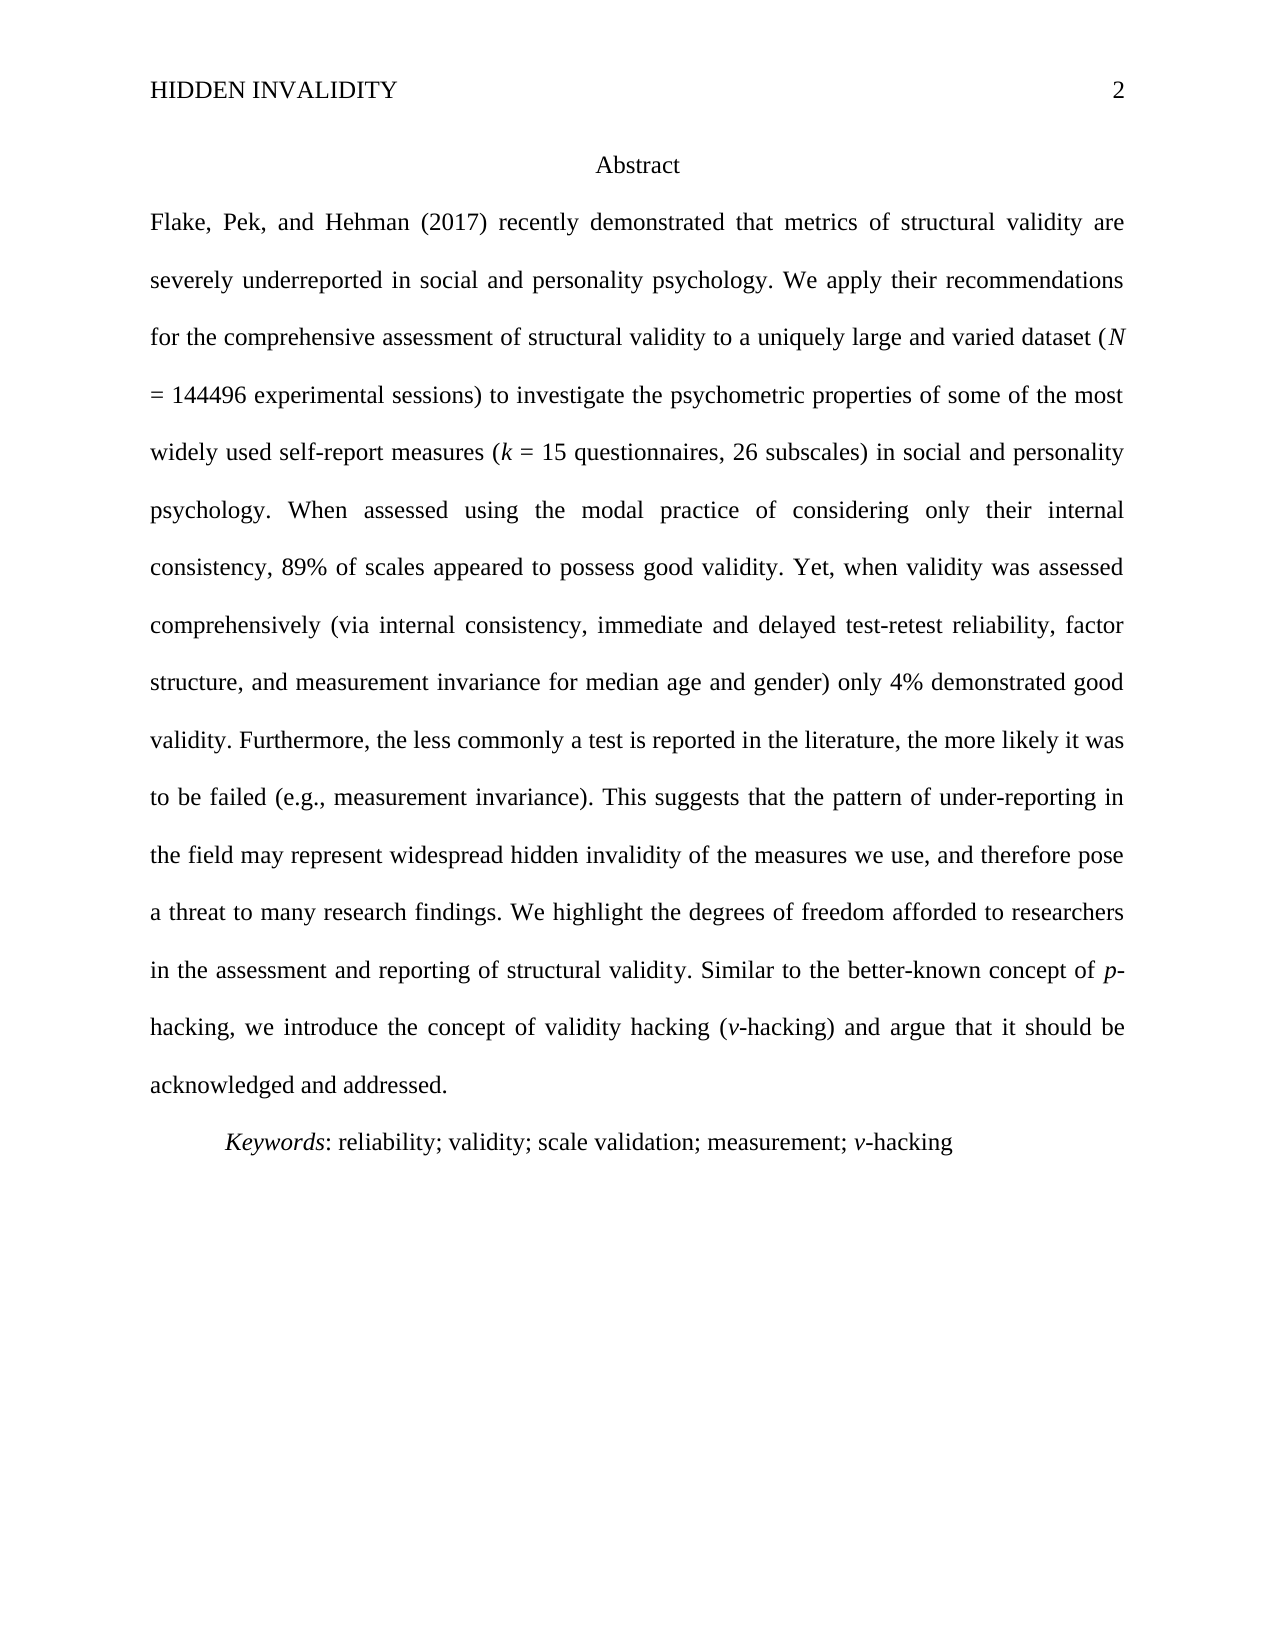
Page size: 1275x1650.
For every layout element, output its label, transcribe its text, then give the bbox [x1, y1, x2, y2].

text Flake, Pek, and Hehman (2017) recently demonstrated that metrics of structural validity are severely underreported in social and personality psychology. We apply their recommendations for the comprehensive assessment of structural validity to a uniquely large and varied dataset (N = 144496 experimental sessions) to investigate the psychometric properties of some of the most widely used self-report measures (k = 15 questionnaires, 26 subscales) in social and personality psychology. When assessed using the modal practice of considering only their internal consistency, 89% of scales appeared to possess good validity. Yet, when validity was assessed comprehensively (via internal consistency, immediate and delayed test-retest reliability, factor structure, and measurement invariance for median age and gender) only 4% demonstrated good validity. Furthermore, the less commonly a test is reported in the literature, the more likely it was to be failed (e.g., measurement invariance). This suggests that the pattern of under-reporting in the field may represent widespread hidden invalidity of the measures we use, and therefore pose a threat to many research findings. We highlight the degrees of freedom afforded to researchers in the assessment and reporting of structural validity. Similar to the better-known concept of p-hacking, we introduce the concept of validity hacking (v-hacking) and argue that it should be acknowledged and addressed. [150, 207, 1125, 1099]
subtitle Abstract [150, 150, 1125, 179]
text Keywords: reliability; validity; scale validation; measurement; v-hacking [150, 1127, 1125, 1156]
